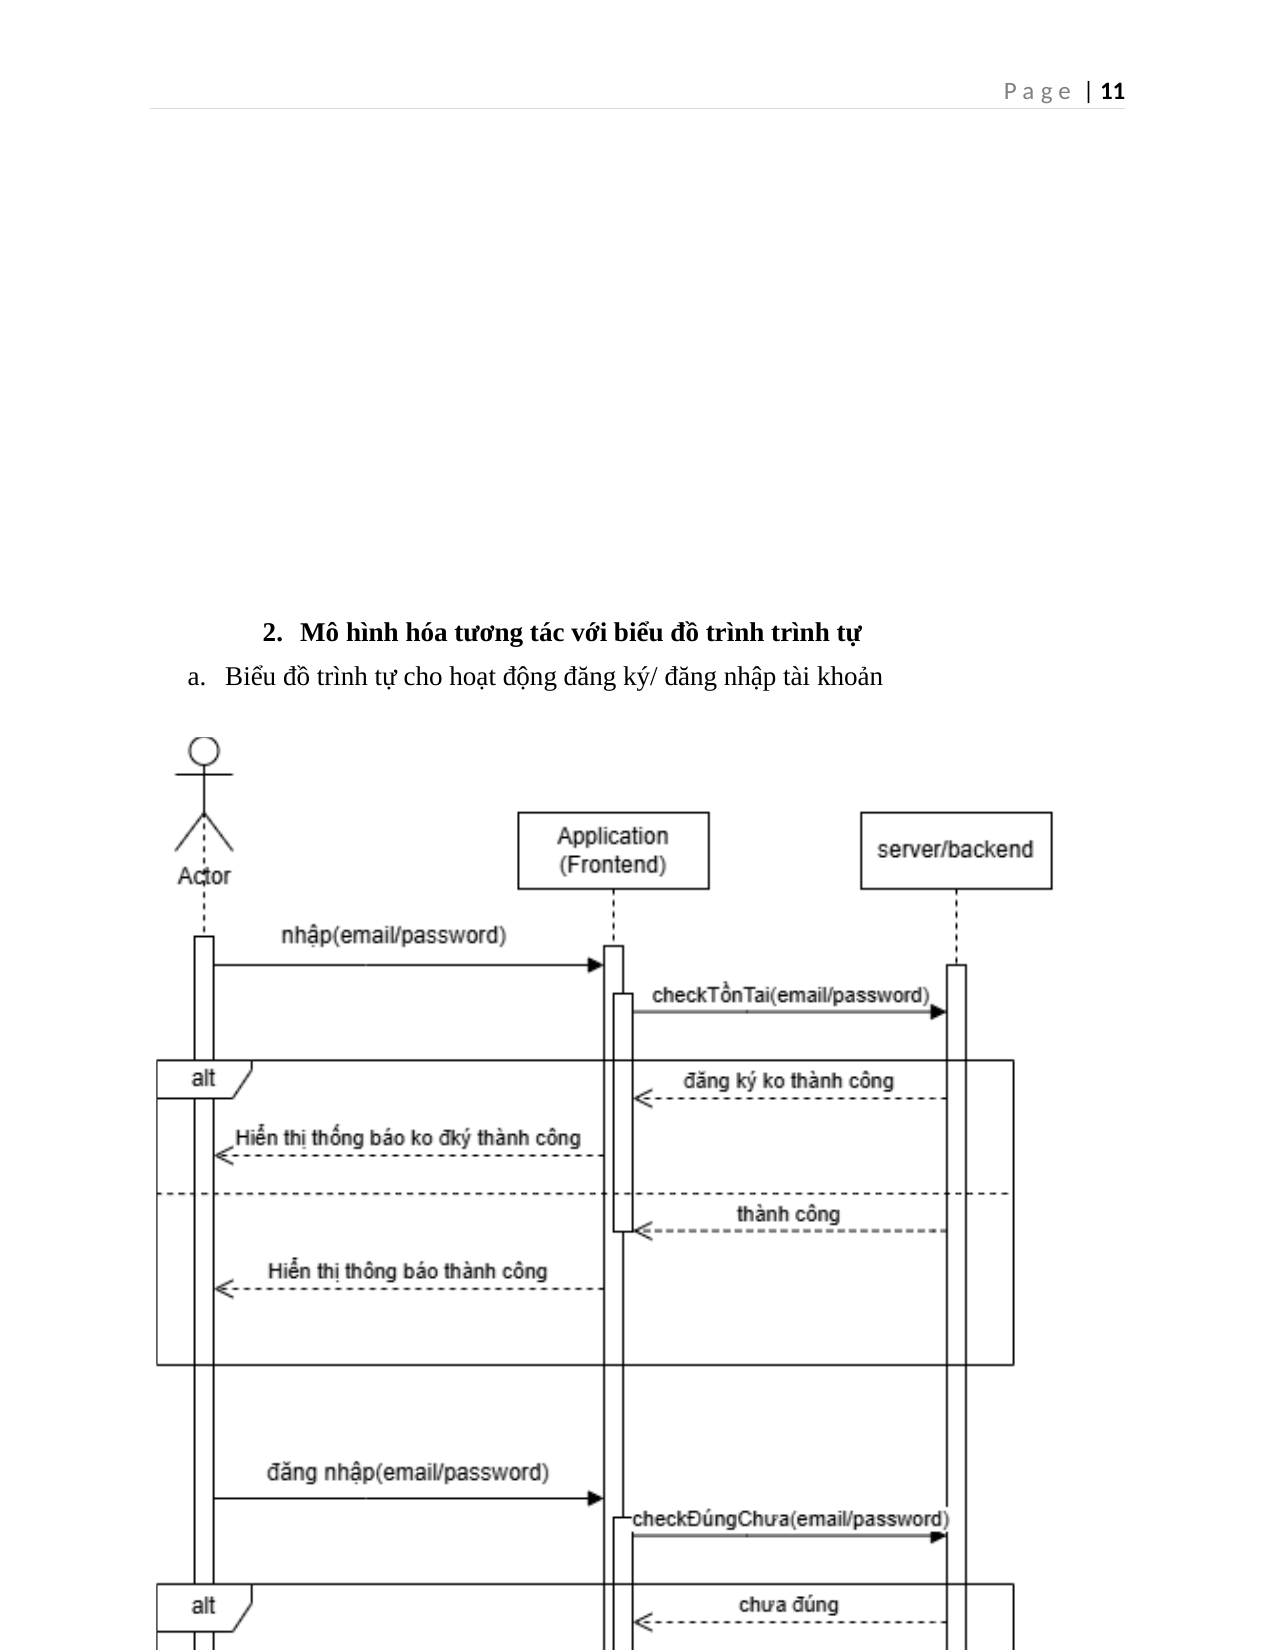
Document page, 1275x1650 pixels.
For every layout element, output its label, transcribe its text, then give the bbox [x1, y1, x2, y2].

list Biểu đồ trình tự cho hoạt động đăng ký/ đăng nhập tài khoản [187, 660, 1125, 691]
subtitle Mô hình hóa tương tác với biểu đồ trình trình tự [262, 616, 1125, 647]
picture [156, 737, 1055, 1650]
